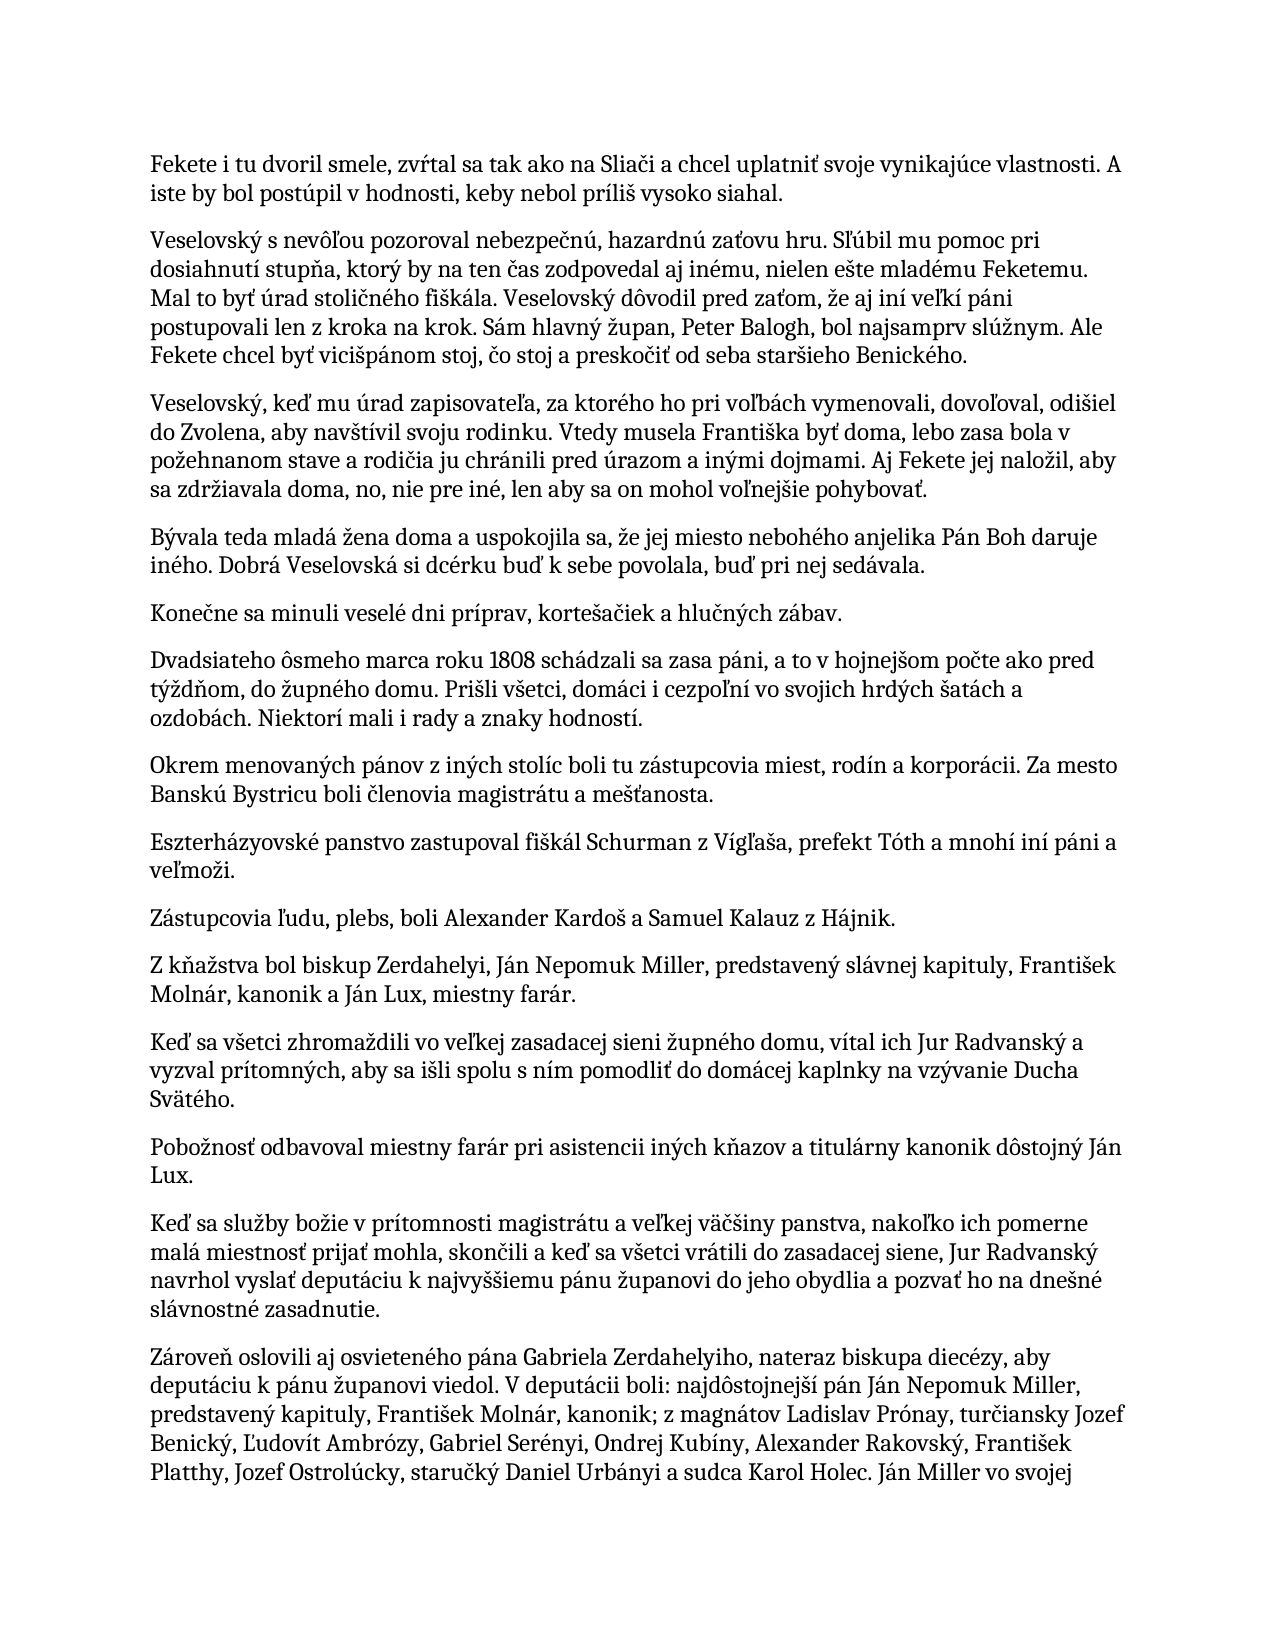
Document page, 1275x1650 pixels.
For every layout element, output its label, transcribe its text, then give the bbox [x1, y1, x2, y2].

text Veselovský, keď mu úrad zapisovateľa, za ktorého ho pri voľbách vymenovali, dovoľoval, odišiel do Zvolena, aby navštívil svoju rodinku. Vtedy musela Františka byť doma, lebo zasa bola v požehnanom stave a rodičia ju chránili pred úrazom a inými dojmami. Aj Fekete jej naložil, aby sa zdržiavala doma, no, nie pre iné, len aby sa on mohol voľnejšie pohybovať. [150, 389, 1125, 504]
text Dvadsiateho ôsmeho marca roku 1808 schádzali sa zasa páni, a to v hojnejšom počte ako pred týždňom, do župného domu. Prišli všetci, domáci i cezpoľní vo svojich hrdých šatách a ozdobách. Niektorí mali i rady a znaky hodností. [150, 646, 1125, 732]
text Keď sa služby božie v prítomnosti magistrátu a veľkej väčšiny panstva, nakoľko ich pomerne malá miestnosť prijať mohla, skončili a keď sa všetci vrátili do zasadacej siene, Jur Radvanský navrhol vyslať deputáciu k najvyššiemu pánu županovi do jeho obydlia a pozvať ho na dnešné slávnostné zasadnutie. [150, 1209, 1125, 1324]
text Veselovský s nevôľou pozoroval nebezpečnú, hazardnú zaťovu hru. Sľúbil mu pomoc pri dosiahnutí stupňa, ktorý by na ten čas zodpovedal aj inému, nielen ešte mladému Feketemu. Mal to byť úrad stoličného fiškála. Veselovský dôvodil pred zaťom, že aj iní veľkí páni postupovali len z kroka na krok. Sám hlavný župan, Peter Balogh, bol najsamprv slúžnym. Ale Fekete chcel byť vicišpánom stoj, čo stoj a preskočiť od seba staršieho Benického. [150, 226, 1125, 370]
text Okrem menovaných pánov z iných stolíc boli tu zástupcovia miest, rodín a korporácii. Za mesto Banskú Bystricu boli členovia magistrátu a mešťanosta. [150, 751, 1125, 809]
text Keď sa všetci zhromaždili vo veľkej zasadacej sieni župného domu, vítal ich Jur Radvanský a vyzval prítomných, aby sa išli spolu s ním pomodliť do domácej kaplnky na vzývanie Ducha Svätého. [150, 1027, 1125, 1114]
text Zástupcovia ľudu, plebs, boli Alexander Kardoš a Samuel Kalauz z Hájnik. [150, 904, 1125, 932]
text Fekete i tu dvoril smele, zvŕtal sa tak ako na Sliači a chcel uplatniť svoje vynikajúce vlastnosti. A iste by bol postúpil v hodnosti, keby nebol príliš vysoko siahal. [150, 150, 1125, 207]
text Pobožnosť odbavoval miestny farár pri asistencii iných kňazov a titulárny kanonik dôstojný Ján Lux. [150, 1132, 1125, 1190]
text Z kňažstva bol biskup Zerdahelyi, Ján Nepomuk Miller, predstavený slávnej kapituly, František Molnár, kanonik a Ján Lux, miestny farár. [150, 951, 1125, 1009]
text Eszterházyovské panstvo zastupoval fiškál Schurman z Vígľaša, prefekt Tóth a mnohí iní páni a veľmoži. [150, 827, 1125, 885]
text Konečne sa minuli veselé dni príprav, kortešačiek a hlučných zábav. [150, 599, 1125, 627]
text Bývala teda mladá žena doma a uspokojila sa, že jej miesto nebohého anjelika Pán Boh daruje iného. Dobrá Veselovská si dcérku buď k sebe povolala, buď pri nej sedávala. [150, 522, 1125, 580]
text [150, 1342, 1125, 1486]
